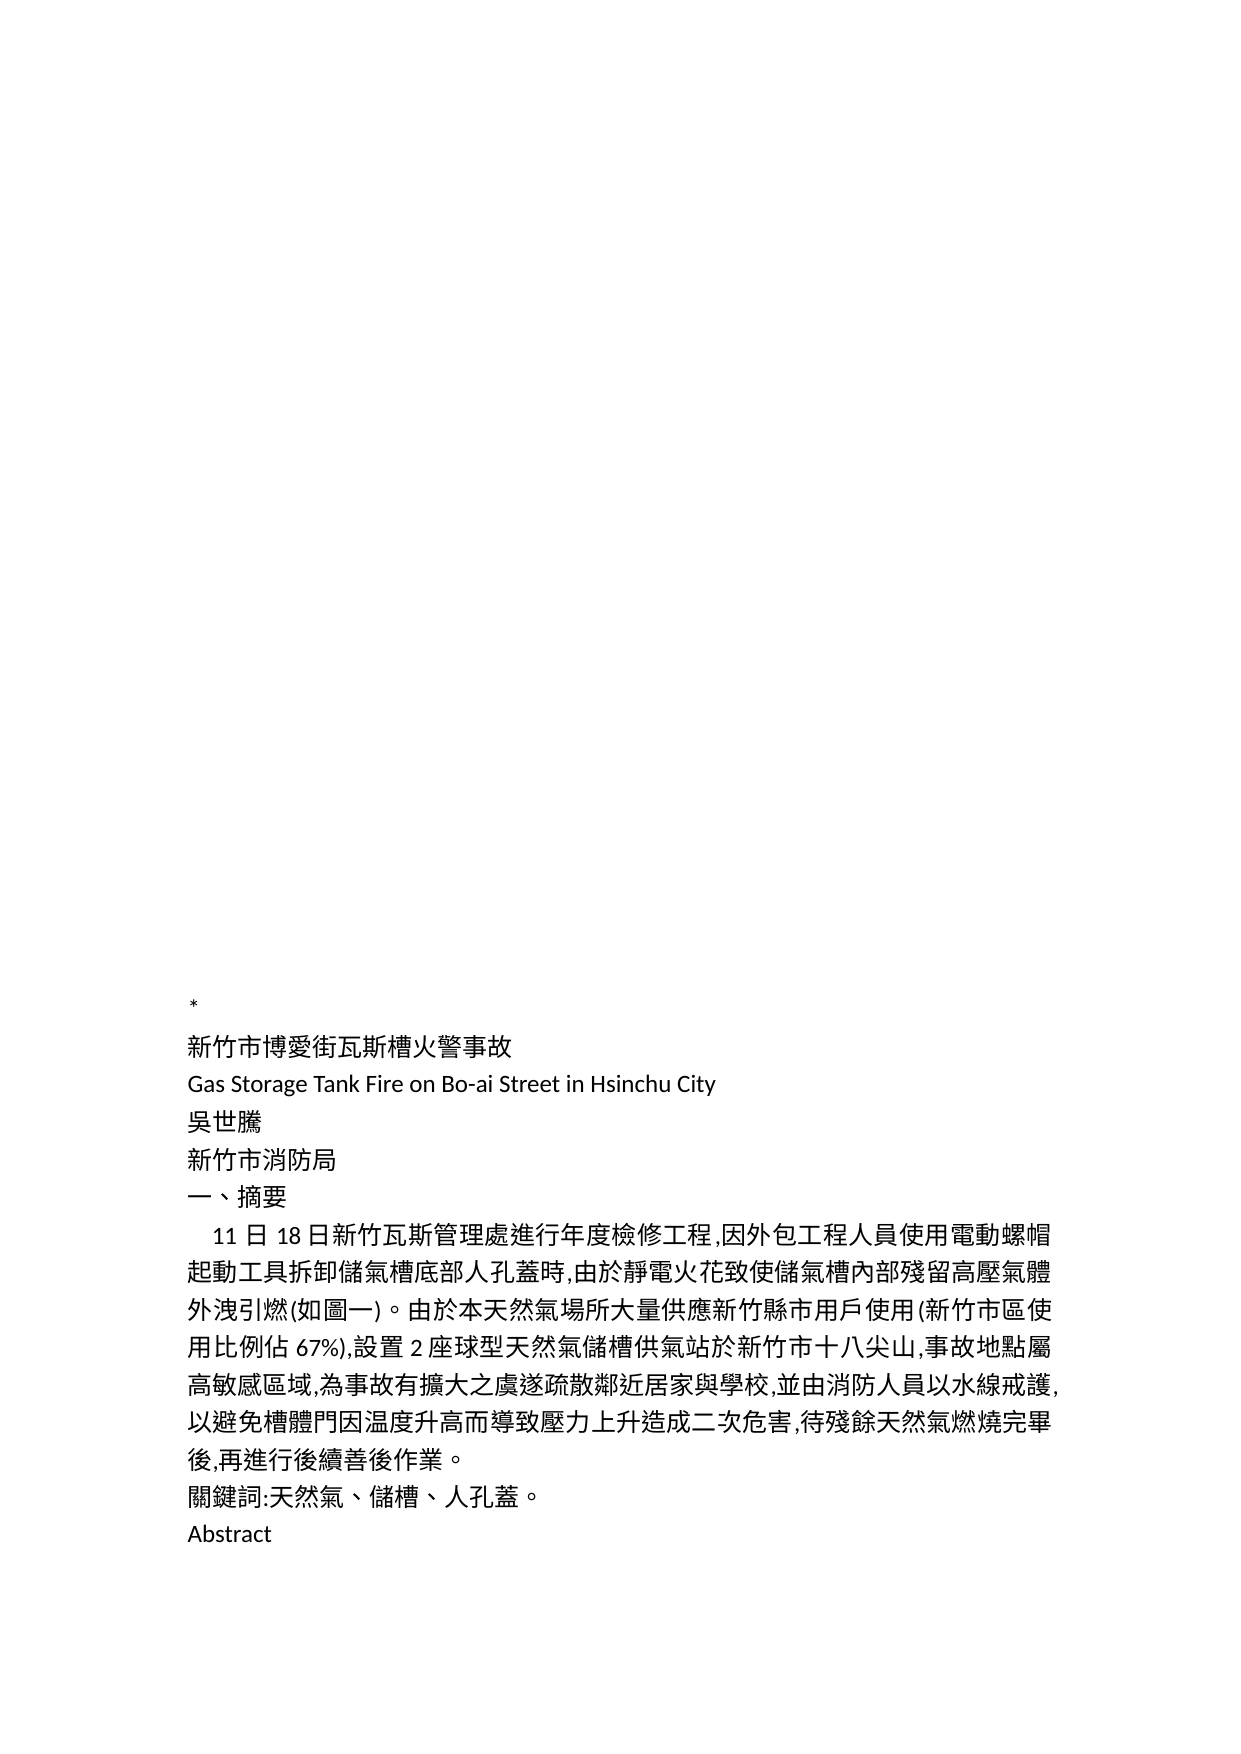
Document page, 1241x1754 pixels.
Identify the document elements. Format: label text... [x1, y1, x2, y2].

text 一、摘要 [187, 1177, 1053, 1214]
text 11 日 18日新竹瓦斯管理處進行年度檢修工程,因外包工程人員使用電動螺帽起動工具拆卸儲氣槽底部人孔蓋時,由於靜電火花致使儲氣槽內部殘留高壓氣體外洩引燃(如圖一)。由於本天然氣場所大量供應新竹縣市用戶使用(新竹市區使用比例佔67%),設置2座球型天然氣儲槽供氣站於新竹市十八尖山,事故地點屬高敏感區域,為事故有擴大之虞遂疏散鄰近居家與學校,並由消防人員以水線戒護,以避免槽體門因温度升高而導致壓力上升造成二次危害,待殘餘天然氣燃燒完畢後,再進行後續善後作業。 [187, 1214, 1053, 1477]
text 吳世騰 [187, 1102, 1053, 1139]
text 關鍵詞:天然氣、儲槽、人孔蓋。 [187, 1477, 1053, 1514]
text * [187, 989, 1053, 1027]
text Abstract [187, 1514, 1053, 1552]
text 新竹市消防局 [187, 1139, 1053, 1177]
text Gas Storage Tank Fire on Bo-ai Street in Hsinchu City [187, 1064, 1053, 1102]
text 新竹市博愛街瓦斯槽火警事故 [187, 1027, 1053, 1064]
